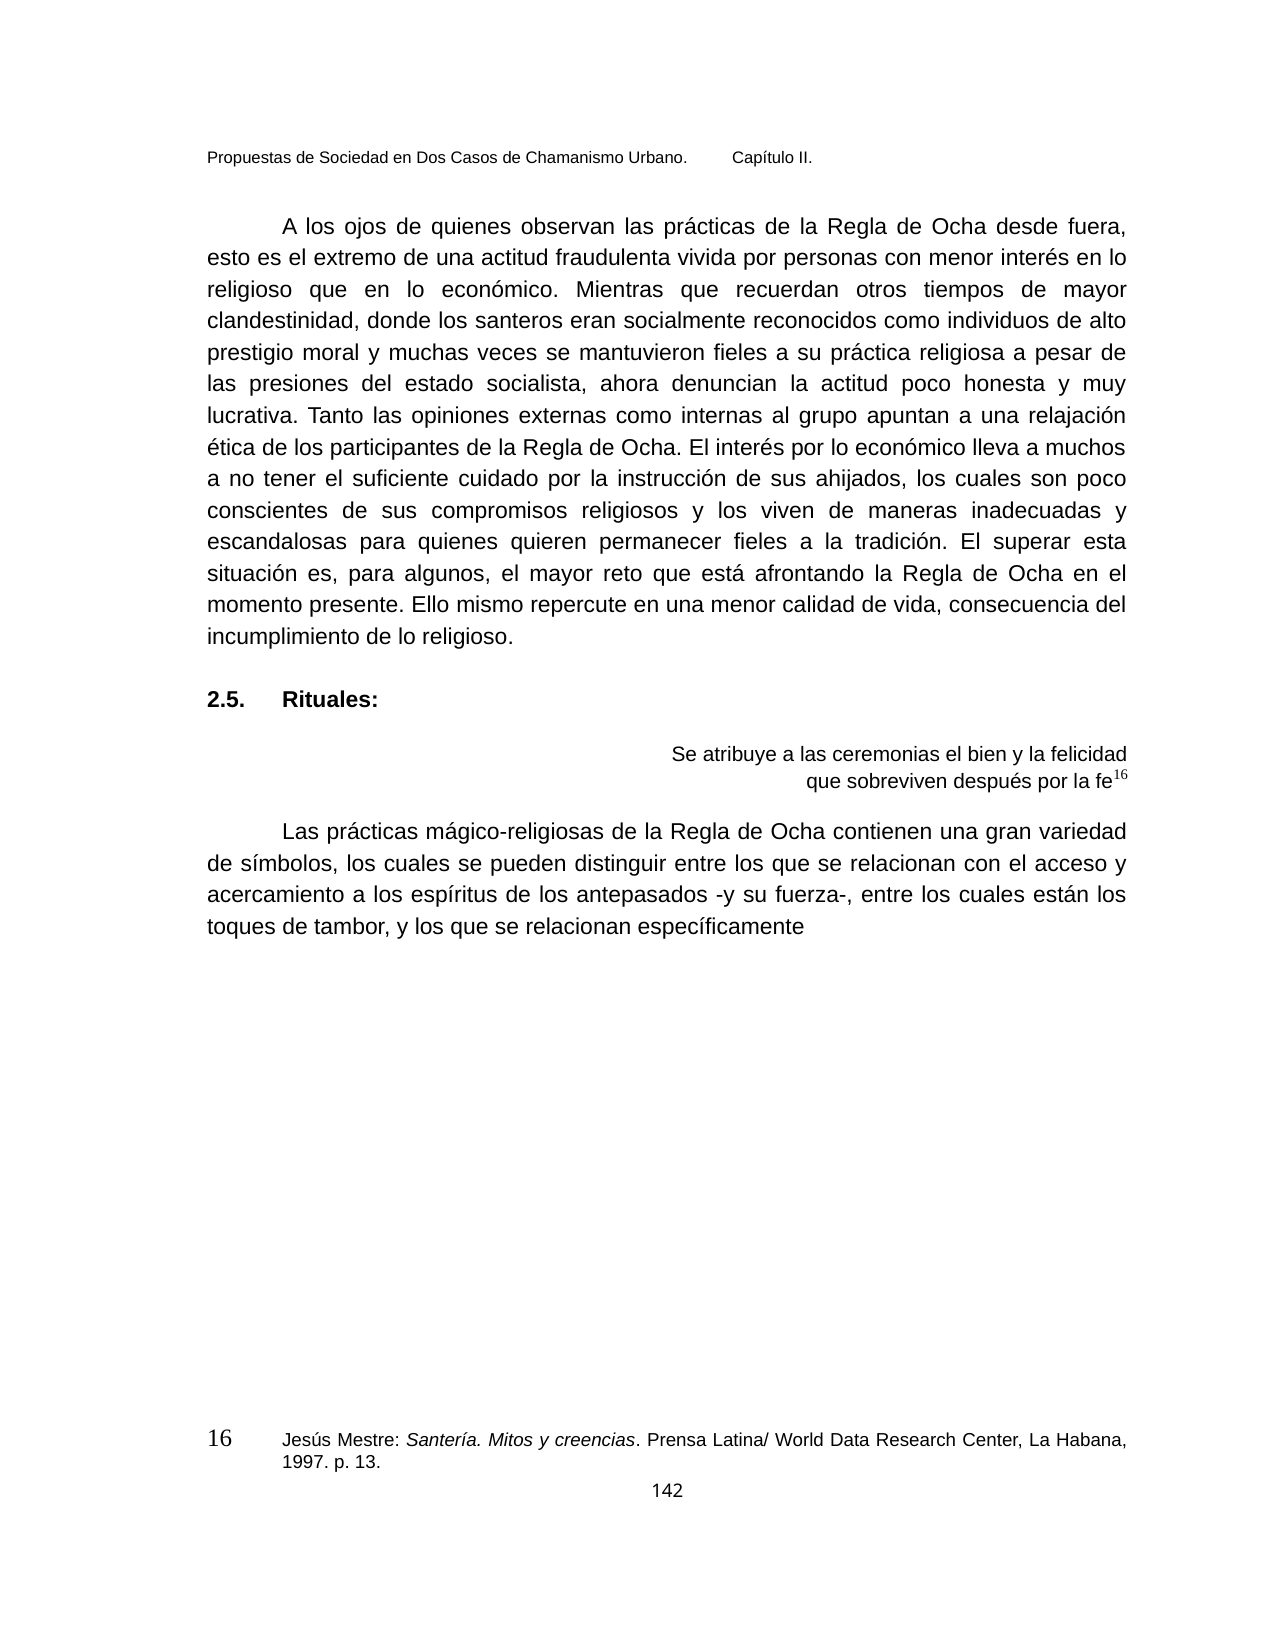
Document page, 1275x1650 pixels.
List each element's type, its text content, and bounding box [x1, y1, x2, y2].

text A los ojos de quienes observan las prácticas de la Regla de Ocha desde fuera, esto es el extremo de una actitud fraudulenta vivida por personas con menor interés en lo religioso que en lo económico. Mientras que recuerdan otros tiempos de mayor clandestinidad, donde los santeros eran socialmente reconocidos como individuos de alto prestigio moral y muchas veces se mantuvieron fieles a su práctica religiosa a pesar de las presiones del estado socialista, ahora denuncian la actitud poco honesta y muy lucrativa. Tanto las opiniones externas como internas al grupo apuntan a una relajación ética de los participantes de la Regla de Ocha. El interés por lo económico lleva a muchos a no tener el suficiente cuidado por la instrucción de sus ahijados, los cuales son poco conscientes de sus compromisos religiosos y los viven de maneras inadecuadas y escandalosas para quienes quieren permanecer fieles a la tradición. El superar esta situación es, para algunos, el mayor reto que está afrontando la Regla de Ocha en el momento presente. Ello mismo repercute en una menor calidad de vida, consecuencia del incumplimiento de lo religioso. [207, 213, 1127, 649]
text Se atribuye a las ceremonias el bien y la felicidad [207, 742, 1127, 766]
text 2.5. Rituales: [207, 686, 1127, 712]
text Las prácticas mágico-religiosas de la Regla de Ocha contienen una gran variedad de símbolos, los cuales se pueden distinguir entre los que se relacionan con el acceso y acercamiento a los espíritus de los antepasados -y su fuerza-, entre los cuales están los toques de tambor, y los que se relacionan específicamente [207, 818, 1127, 939]
text que sobreviven después por la fe [207, 766, 1127, 794]
